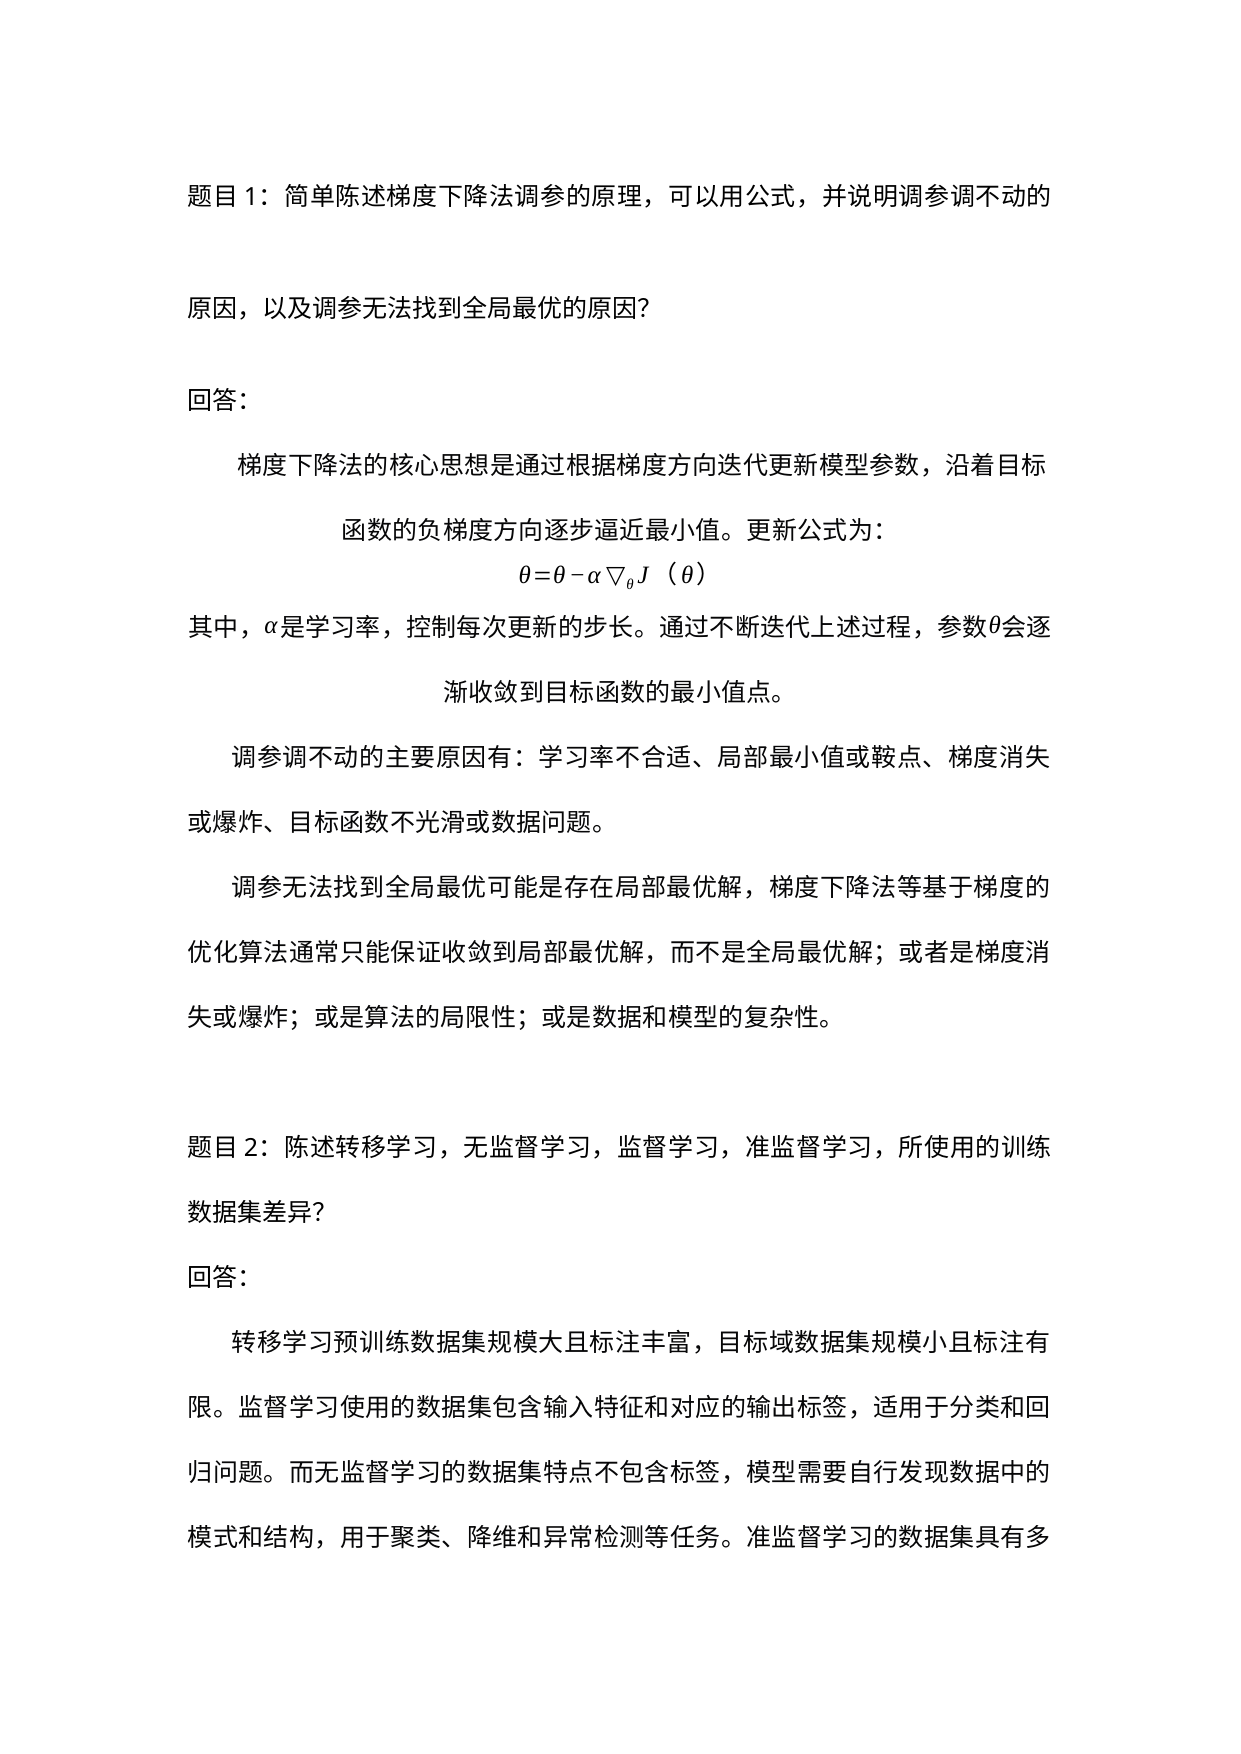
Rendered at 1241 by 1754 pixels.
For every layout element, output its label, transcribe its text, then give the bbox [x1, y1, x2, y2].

text 回答： [187, 1243, 1053, 1308]
text 梯度下降法的核心思想是通过根据梯度方向迭代更新模型参数，沿着目标函数的负梯度方向逐步逼近最小值。更新公式为： 其中，是学习率，控制每次更新的步长。通过不断迭代上述过程，参数会逐渐收敛到目标函数的最小值点。 [187, 431, 1053, 723]
text 调参调不动的主要原因有：学习率不合适、局部最小值或鞍点、梯度消失或爆炸、目标函数不光滑或数据问题。 [187, 723, 1053, 853]
subtitle 题目1：简单陈述梯度下降法调参的原理，可以用公式，并说明调参调不动的原因，以及调参无法找到全局最优的原因？ [187, 162, 1053, 339]
text 回答： [187, 366, 1053, 431]
text 题目2：陈述转移学习，无监督学习，监督学习，准监督学习，所使用的训练数据集差异？ [187, 1113, 1053, 1243]
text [187, 1308, 1053, 1568]
text 调参无法找到全局最优可能是存在局部最优解，梯度下降法等基于梯度的优化算法通常只能保证收敛到局部最优解，而不是全局最优解；或者是梯度消失或爆炸；或是算法的局限性；或是数据和模型的复杂性。 [187, 853, 1053, 1048]
